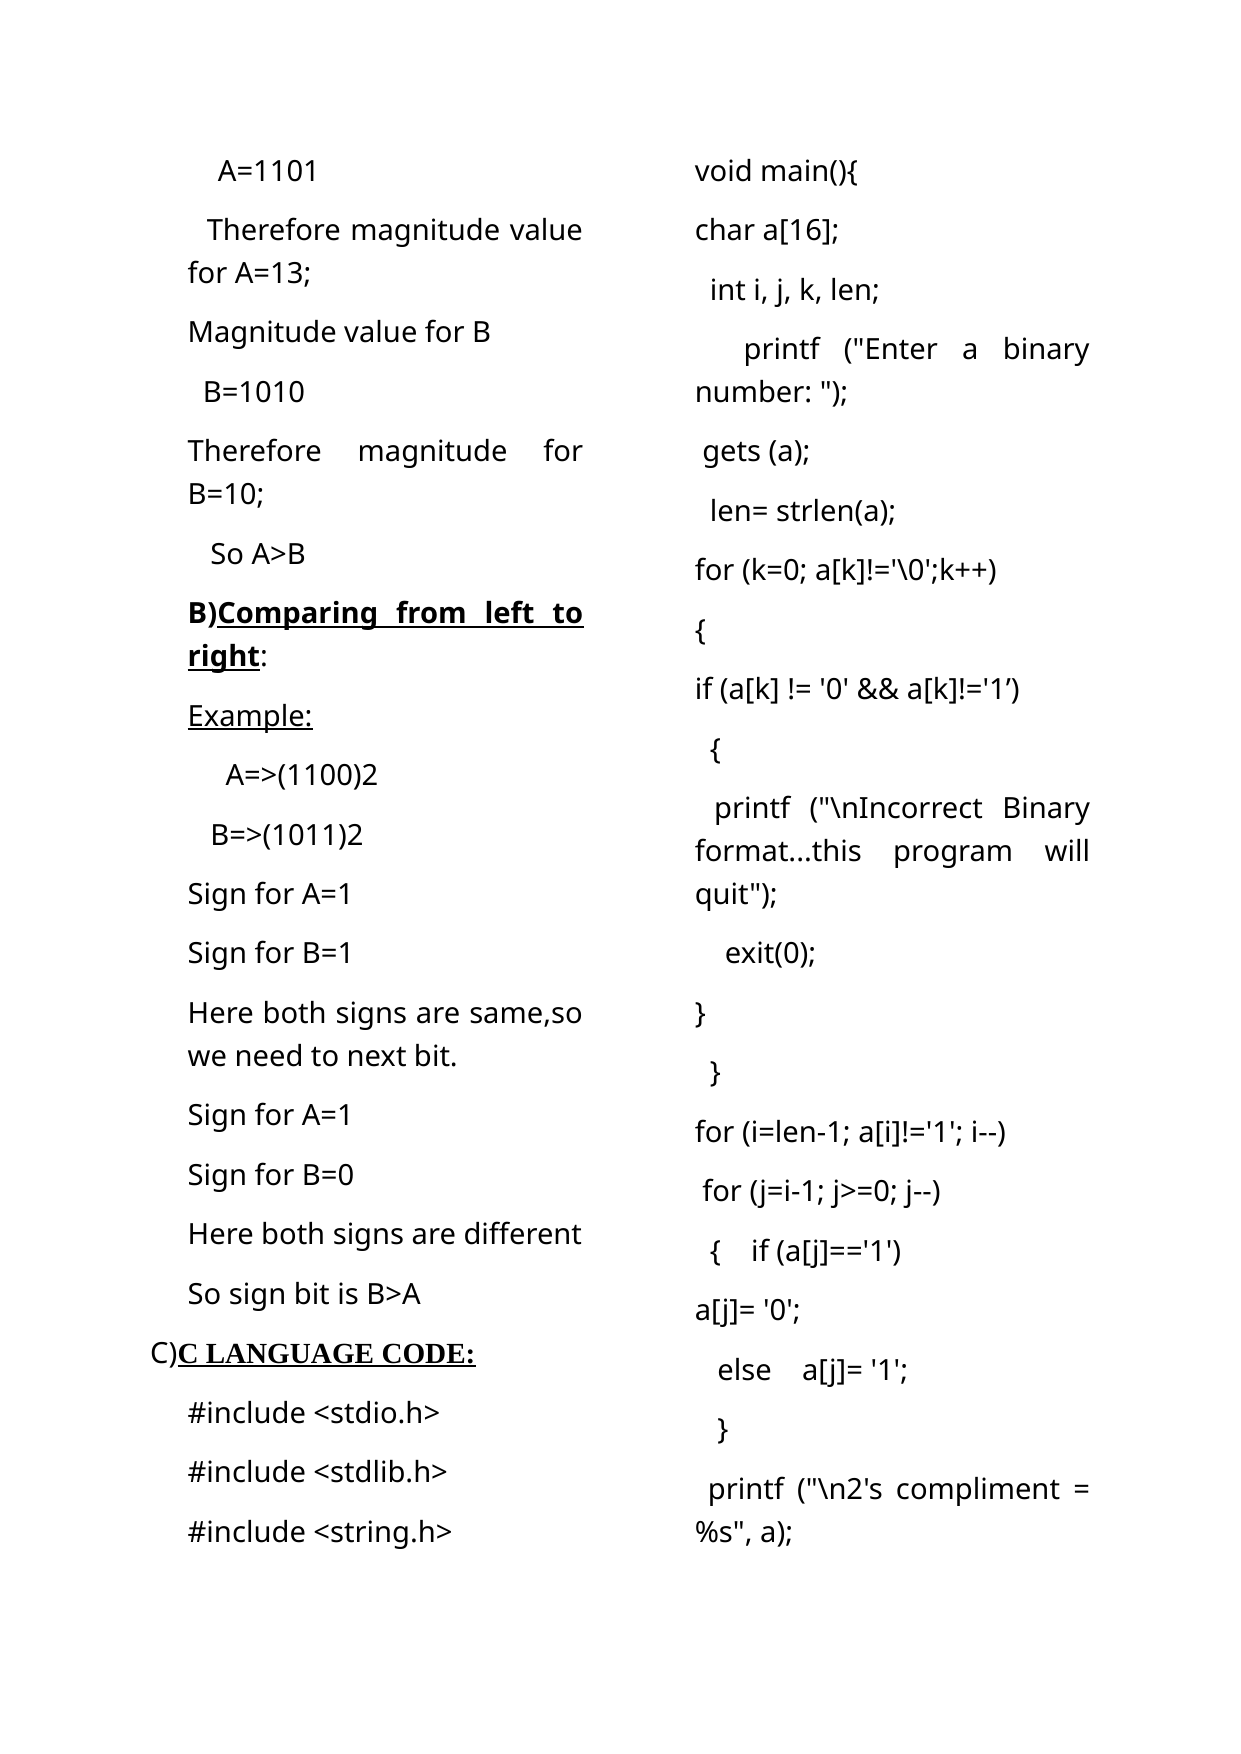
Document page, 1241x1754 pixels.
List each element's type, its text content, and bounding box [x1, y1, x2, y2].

text So A>B [187, 533, 583, 573]
text #include <stdlib.h> [187, 1451, 583, 1491]
text { [694, 609, 1090, 649]
text A=>(1100)2 [187, 754, 583, 794]
text #include <stdio.h> [187, 1392, 583, 1432]
text if (a[k] != '0' && a[k]!='1’) [694, 669, 1090, 708]
text printf ("\n2's compliment = %s", a); [694, 1468, 1090, 1551]
text int i, j, k, len; [694, 269, 1090, 309]
text len= strlen(a); [694, 490, 1090, 530]
text B)Comparing from left to right: [187, 592, 583, 675]
text #include <string.h> [187, 1511, 583, 1551]
text a[j]= '0'; [694, 1289, 1090, 1329]
text { if (a[j]=='1') [694, 1230, 1090, 1270]
text void main(){ [694, 150, 1090, 190]
text Sign for A=1 [187, 1094, 583, 1134]
text Therefore magnitude for B=10; [187, 431, 583, 513]
text B=>(1011)2 [187, 814, 583, 853]
text else a[j]= '1'; [694, 1349, 1090, 1389]
text C)C LANGUAGE CODE: [150, 1332, 583, 1372]
text for (j=i-1; j>=0; j--) [694, 1171, 1090, 1210]
text } [694, 992, 1090, 1032]
text } [694, 1052, 1090, 1091]
text Here both signs are different [187, 1213, 583, 1253]
text printf ("Enter a binary number: "); [694, 328, 1090, 411]
text gets (a); [694, 431, 1090, 470]
text Sign for B=0 [187, 1154, 583, 1194]
text { [694, 728, 1090, 768]
text A=1101 [187, 150, 583, 190]
text printf ("\nIncorrect Binary format...this program will quit"); [694, 788, 1090, 913]
text Magnitude value for B [187, 312, 583, 351]
text for (i=len-1; a[i]!='1'; i--) [694, 1111, 1090, 1151]
text } [694, 1408, 1090, 1448]
text Sign for B=1 [187, 933, 583, 972]
text char a[16]; [694, 209, 1090, 249]
text Here both signs are same,so we need to next bit. [187, 992, 583, 1075]
text Therefore magnitude value for A=13; [187, 209, 583, 292]
text Sign for A=1 [187, 873, 583, 913]
text B=1010 [187, 371, 583, 411]
text Example: [187, 695, 583, 734]
text So sign bit is B>A [187, 1273, 583, 1313]
text for (k=0; a[k]!='\0';k++) [694, 550, 1090, 589]
text exit(0); [694, 933, 1090, 972]
